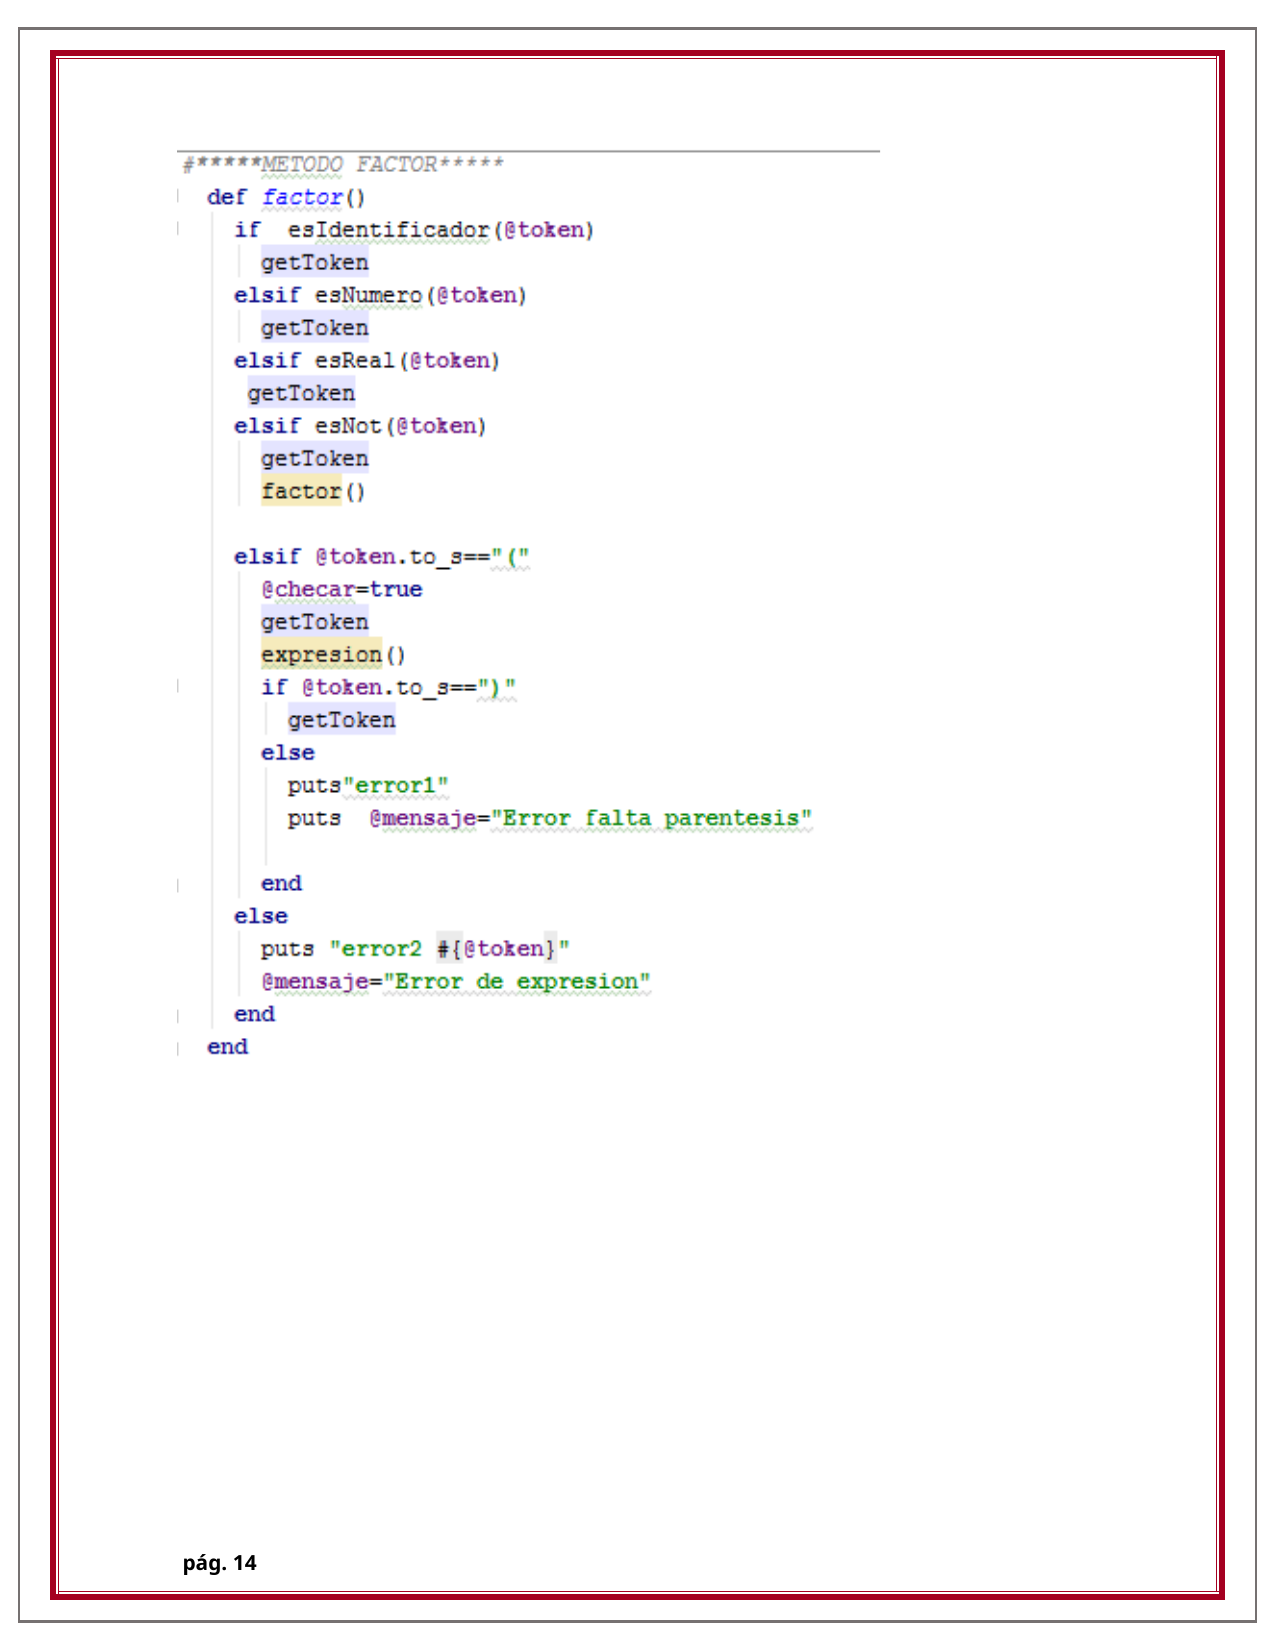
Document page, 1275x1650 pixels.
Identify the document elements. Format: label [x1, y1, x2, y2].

picture [177, 147, 881, 1087]
